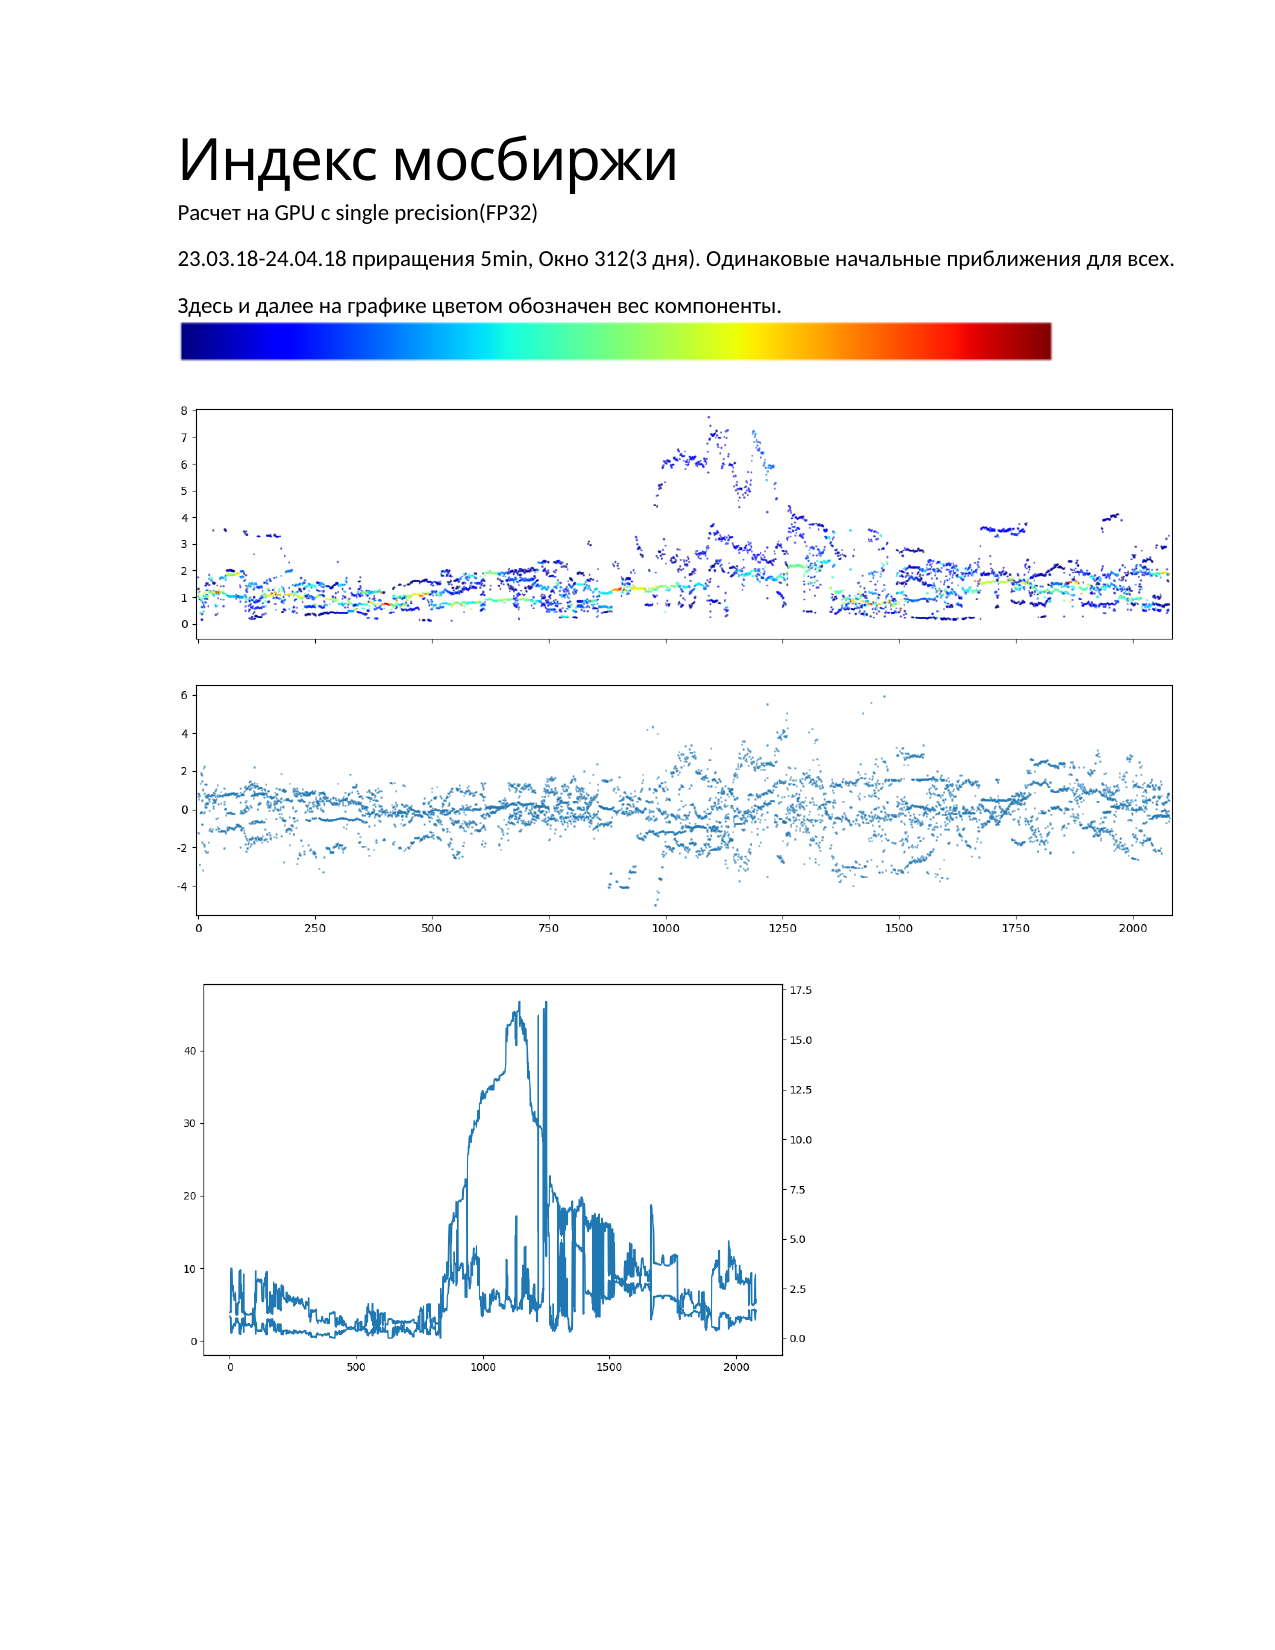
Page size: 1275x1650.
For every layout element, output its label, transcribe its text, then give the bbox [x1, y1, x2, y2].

picture [177, 321, 1062, 366]
text Расчет на GPU с single precision(FP32) [177, 198, 1186, 226]
picture [177, 384, 1187, 945]
text 23.03.18-24.04.18 приращения 5min, Окно 312(3 дня). Одинаковые начальные приближения для всех. [177, 244, 1186, 272]
title Индекс мосбиржи [177, 118, 1186, 198]
picture [177, 963, 825, 1389]
